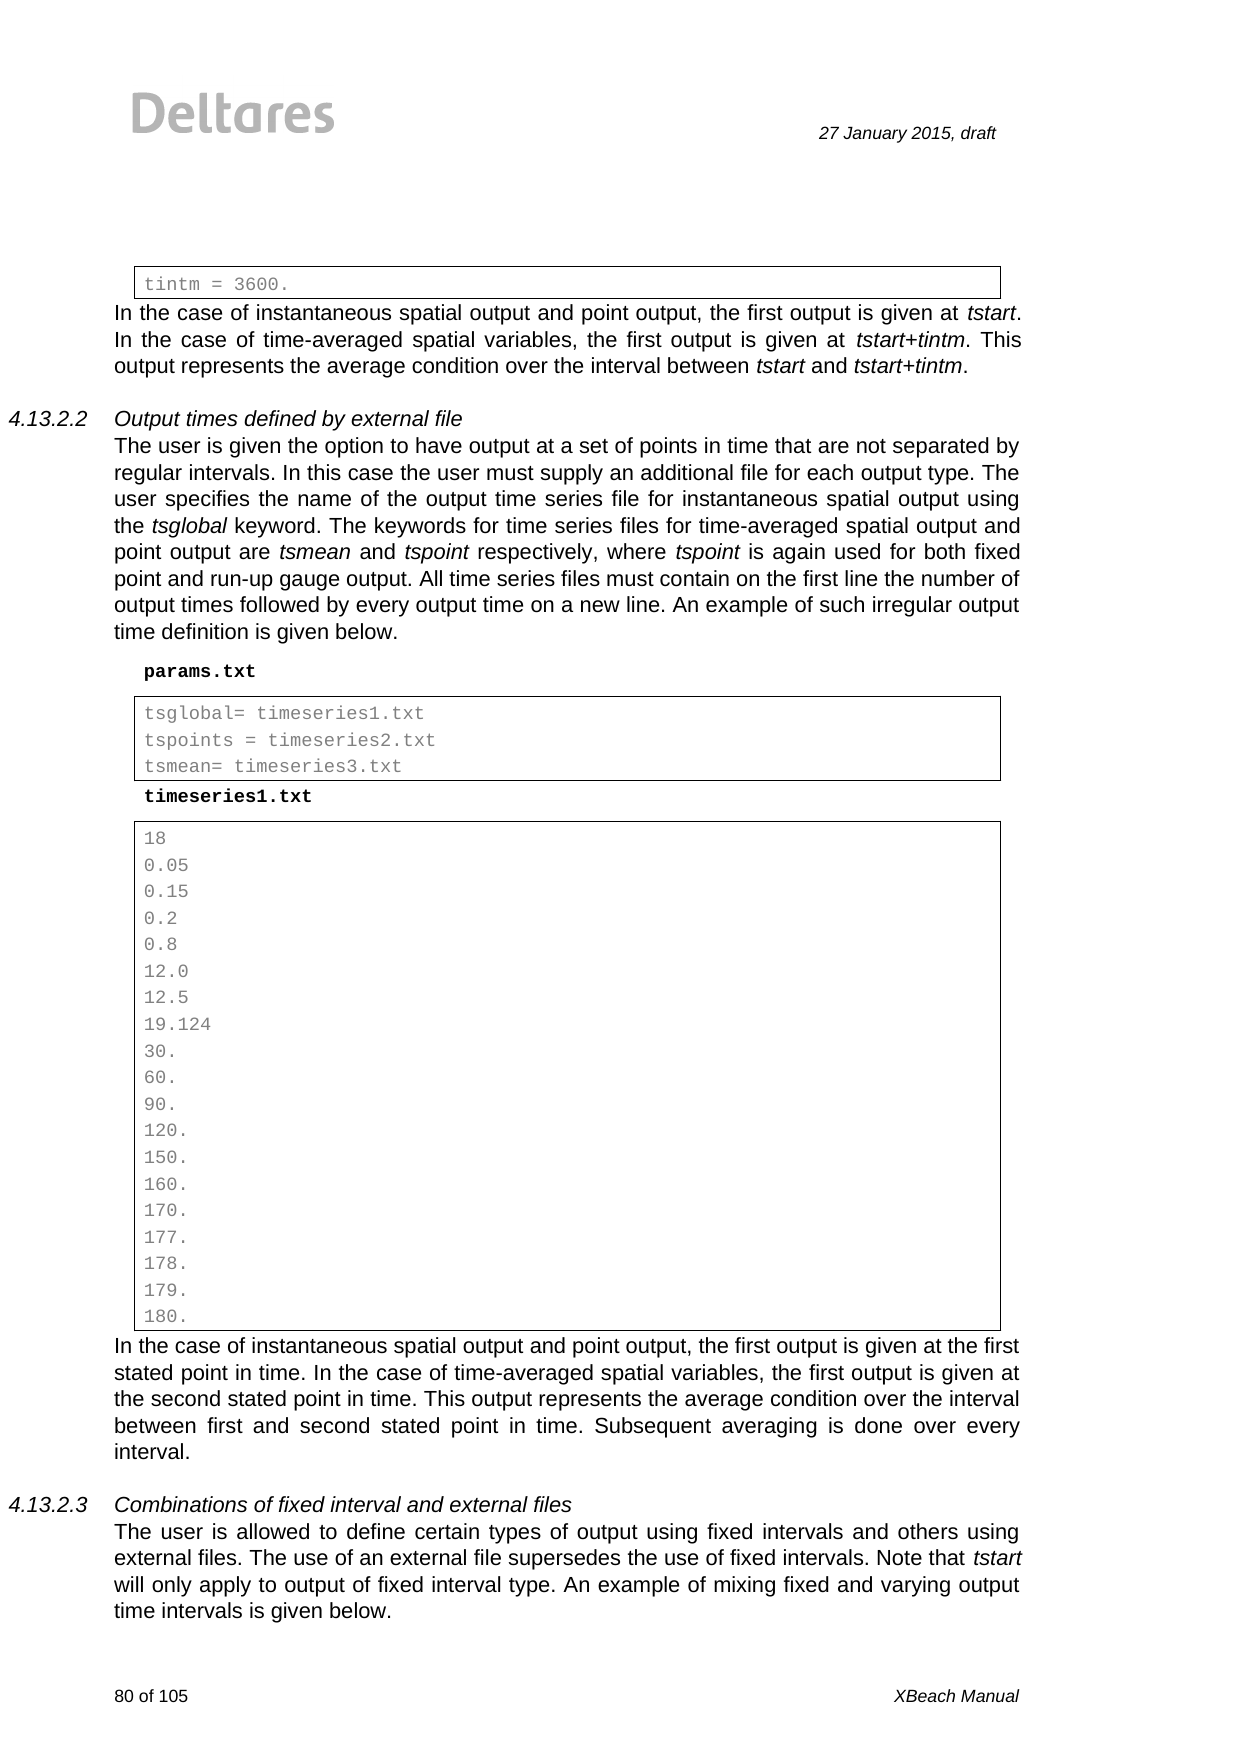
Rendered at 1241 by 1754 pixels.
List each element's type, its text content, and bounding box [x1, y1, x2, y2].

text 0.15 [135, 874, 1000, 900]
text params.txt [143, 656, 992, 683]
text 12.5 [135, 980, 1000, 1006]
text 120. [135, 1113, 1000, 1139]
subtitle Combinations of fixed interval and external files [87, 1491, 1022, 1517]
text The user is given the option to have output at a set of points in time that are not separated by regular intervals. In this case the user must supply an additional file for each output type. The user specifies the name of the output time series file for instantaneous spatial output using the tsglobal keyword. The keywords for time series files for time-averaged spatial output and point output are tsmean and tspoint respectively, where tspoint is again used for both fixed point and run-up gauge output. All time series files must contain on the first line the number of output times followed by every output time on a new line. An example of such irregular output time definition is given below. [114, 431, 1022, 644]
text tsglobal= timeseries1.txt [135, 697, 1000, 722]
text 0.05 [135, 847, 1000, 874]
text In the case of instantaneous spatial output and point output, the first output is given at tstart. In the case of time-averaged spatial variables, the first output is given at tstart+tintm. This output represents the average condition over the interval between tstart and tstart+tintm. [114, 299, 1022, 378]
text 0.2 [135, 900, 1000, 927]
text 160. [135, 1166, 1000, 1192]
text 170. [135, 1192, 1000, 1219]
text tintm = 3600. [135, 267, 1000, 298]
picture [132, 75, 334, 133]
text In the case of instantaneous spatial output and point output, the first output is given at the first stated point in time. In the case of time-averaged spatial variables, the first output is given at the second stated point in time. This output represents the average condition over the interval between first and second stated point in time. Subsequent averaging is done over every interval. [114, 1331, 1022, 1464]
text tspoints = timeseries2.txt [135, 722, 1000, 749]
subtitle Output times defined by external file [87, 405, 1022, 431]
text 178. [135, 1246, 1000, 1272]
text 177. [135, 1219, 1000, 1246]
text timeseries1.txt [143, 781, 992, 808]
text 12.0 [135, 953, 1000, 980]
text 60. [135, 1059, 1000, 1086]
text 90. [135, 1086, 1000, 1113]
text tsmean= timeseries3.txt [135, 749, 1000, 780]
text 18 [135, 822, 1000, 847]
text 0.8 [135, 927, 1000, 953]
text 179. [135, 1272, 1000, 1299]
text 150. [135, 1139, 1000, 1166]
text 19.124 [135, 1006, 1000, 1033]
text 30. [135, 1033, 1000, 1059]
text 180. [135, 1299, 1000, 1330]
text The user is allowed to define certain types of output using fixed intervals and others using external files. The use of an external file supersedes the use of fixed intervals. Note that tstart will only apply to output of fixed interval type. An example of mixing fixed and varying output time intervals is given below. [114, 1517, 1022, 1624]
